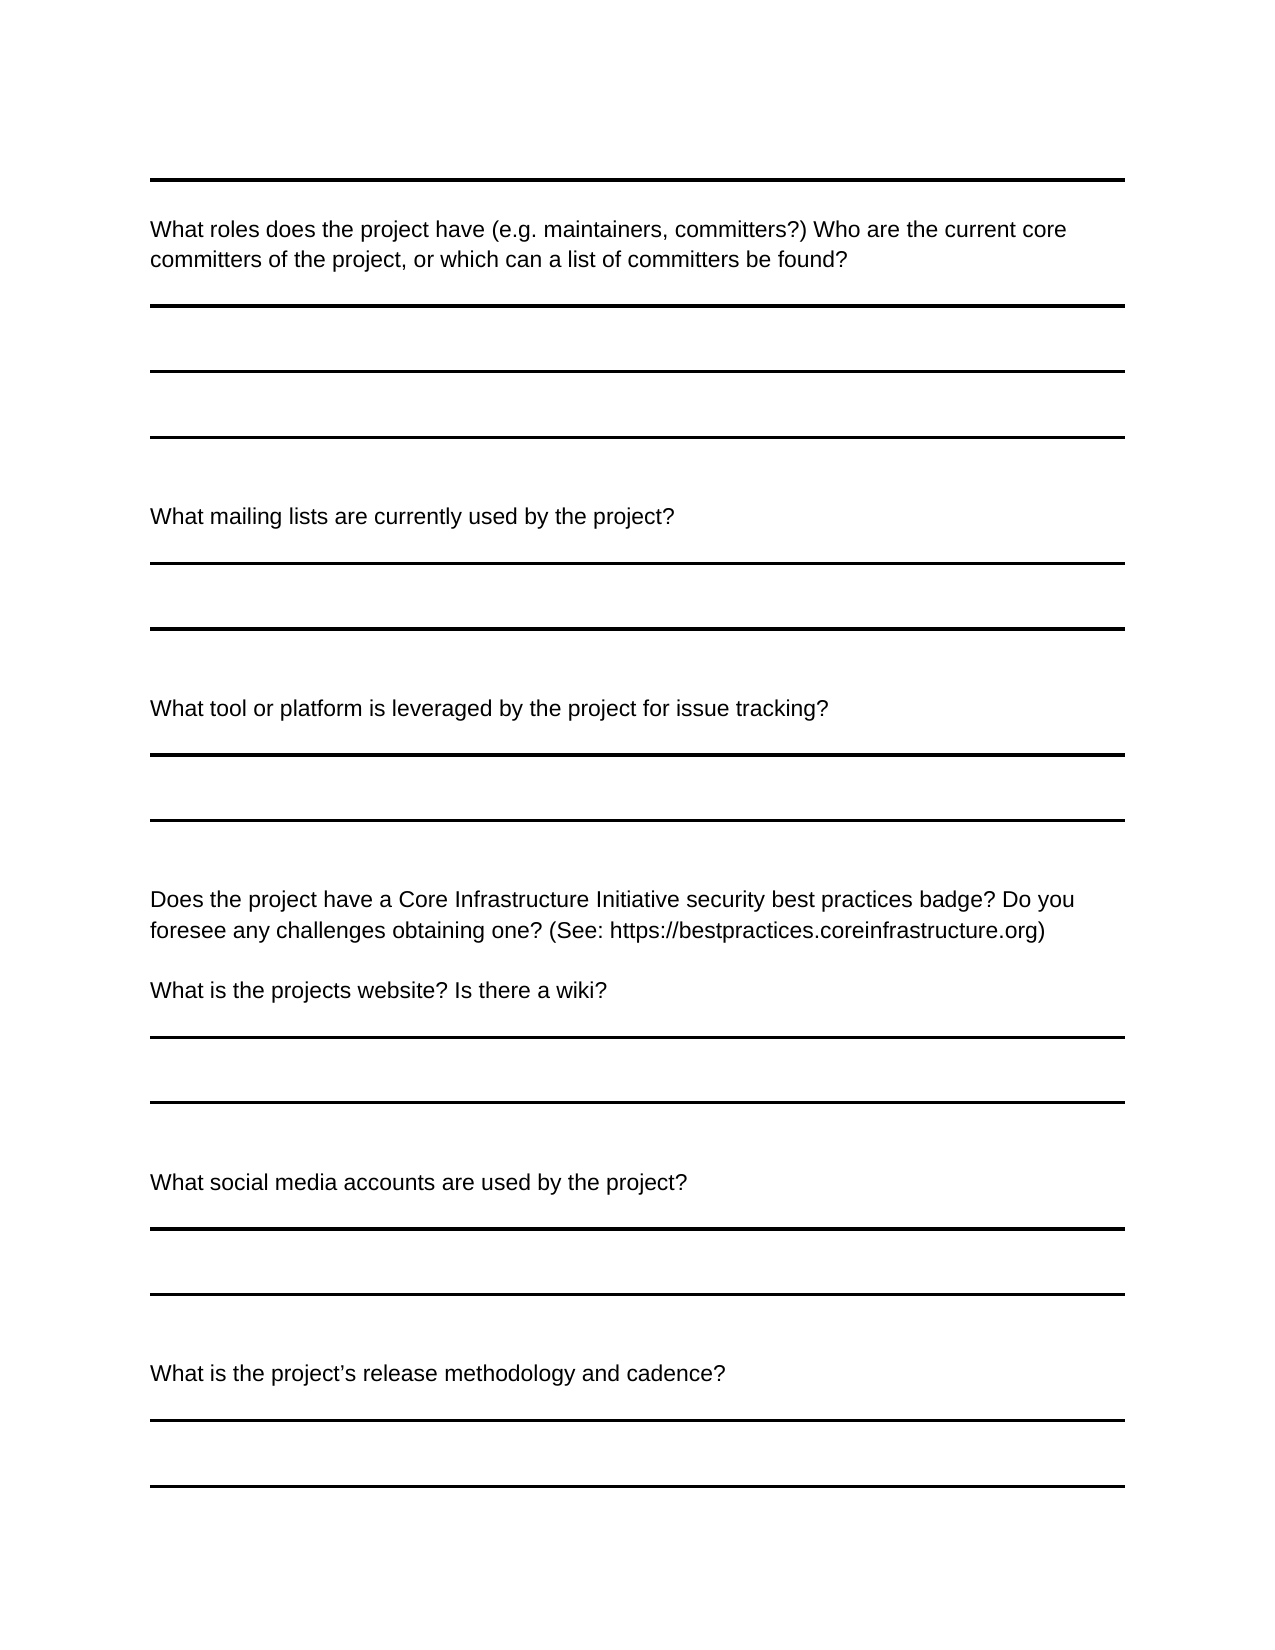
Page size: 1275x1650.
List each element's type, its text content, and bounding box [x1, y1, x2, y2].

text What social media accounts are used by the project? [150, 1169, 1125, 1195]
text What is the project’s release methodology and cadence? [150, 1360, 1125, 1387]
text What mailing lists are currently used by the project? [150, 503, 1125, 529]
text Does the project have a Core Infrastructure Initiative security best practices badge? Do you foresee any challenges obtaining one? (See: https://bestpractices.coreinfrastructure.org) [150, 886, 1125, 943]
text What tool or platform is leveraged by the project for issue tracking? [150, 695, 1125, 721]
text What roles does the project have (e.g. maintainers, committers?) Who are the current core committers of the project, or which can a list of committers be found? [150, 216, 1125, 272]
text What is the projects website? Is there a wiki? [150, 977, 1125, 1003]
